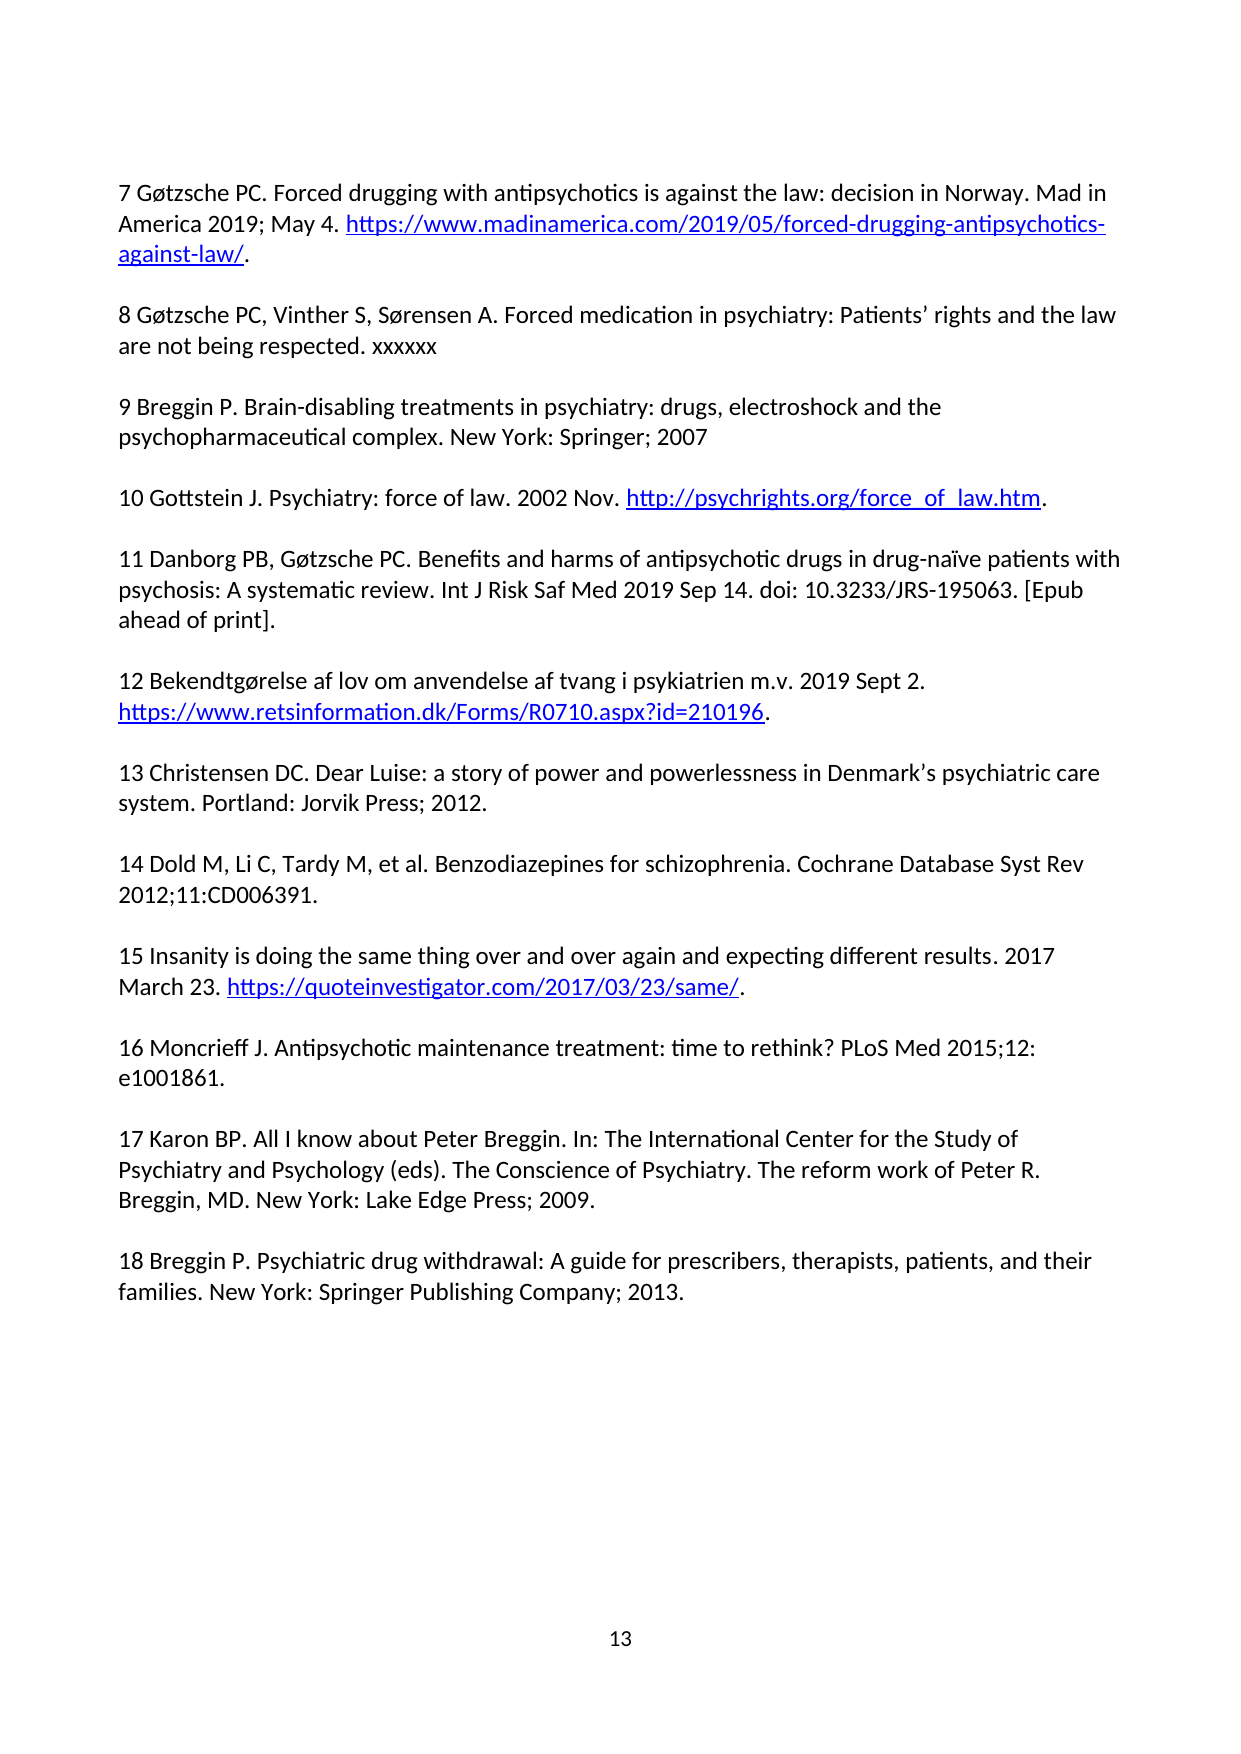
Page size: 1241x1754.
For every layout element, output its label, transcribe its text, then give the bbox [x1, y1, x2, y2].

text 17 Karon BP. All I know about Peter Breggin. In: The International Center for the Study of Psychiatry and Psychology (eds). The Conscience of Psychiatry. The reform work of Peter R. Breggin, MD. New York: Lake Edge Press; 2009. [118, 1123, 1122, 1215]
text 12 Bekendtgørelse af lov om anvendelse af tvang i psykiatrien m.v. 2019 Sept 2. https://www.retsinformation.dk/Forms/R0710.aspx?id=210196. [118, 666, 1122, 727]
text 18 Breggin P. Psychiatric drug withdrawal: A guide for prescribers, therapists, patients, and their families. New York: Springer Publishing Company; 2013. [118, 1245, 1122, 1306]
text 8 Gøtzsche PC, Vinther S, Sørensen A. Forced medication in psychiatry: Patients’ rights and the law are not being respected. xxxxxx [118, 299, 1122, 360]
text 15 Insanity is doing the same thing over and over again and expecting different results. 2017 March 23. https://quoteinvestigator.com/2017/03/23/same/. [118, 940, 1122, 1001]
text 11 Danborg PB, Gøtzsche PC. Benefits and harms of antipsychotic drugs in drug-naïve patients with psychosis: A systematic review. Int J Risk Saf Med 2019 Sep 14. doi: 10.3233/JRS-195063. [Epub ahead of print]. [118, 543, 1122, 635]
text 14 Dold M, Li C, Tardy M, et al. Benzodiazepines for schizophrenia. Cochrane Database Syst Rev 2012;11:CD006391. [118, 849, 1122, 910]
text 10 Gottstein J. Psychiatry: force of law. 2002 Nov. http://psychrights.org/force_of_law.htm. [118, 482, 1122, 513]
text 9 Breggin P. Brain-disabling treatments in psychiatry: drugs, electroshock and the psychopharmaceutical complex. New York: Springer; 2007 [118, 391, 1122, 452]
text 16 Moncrieff J. Antipsychotic maintenance treatment: time to rethink? PLoS Med 2015;12: e1001861. [118, 1032, 1122, 1093]
text 7 Gøtzsche PC. Forced drugging with antipsychotics is against the law: decision in Norway. Mad in America 2019; May 4. https://www.madinamerica.com/2019/05/forced-drugging-antipsychotics-against-law/. [118, 177, 1122, 269]
text 13 Christensen DC. Dear Luise: a story of power and powerlessness in Denmark’s psychiatric care system. Portland: Jorvik Press; 2012. [118, 757, 1122, 818]
